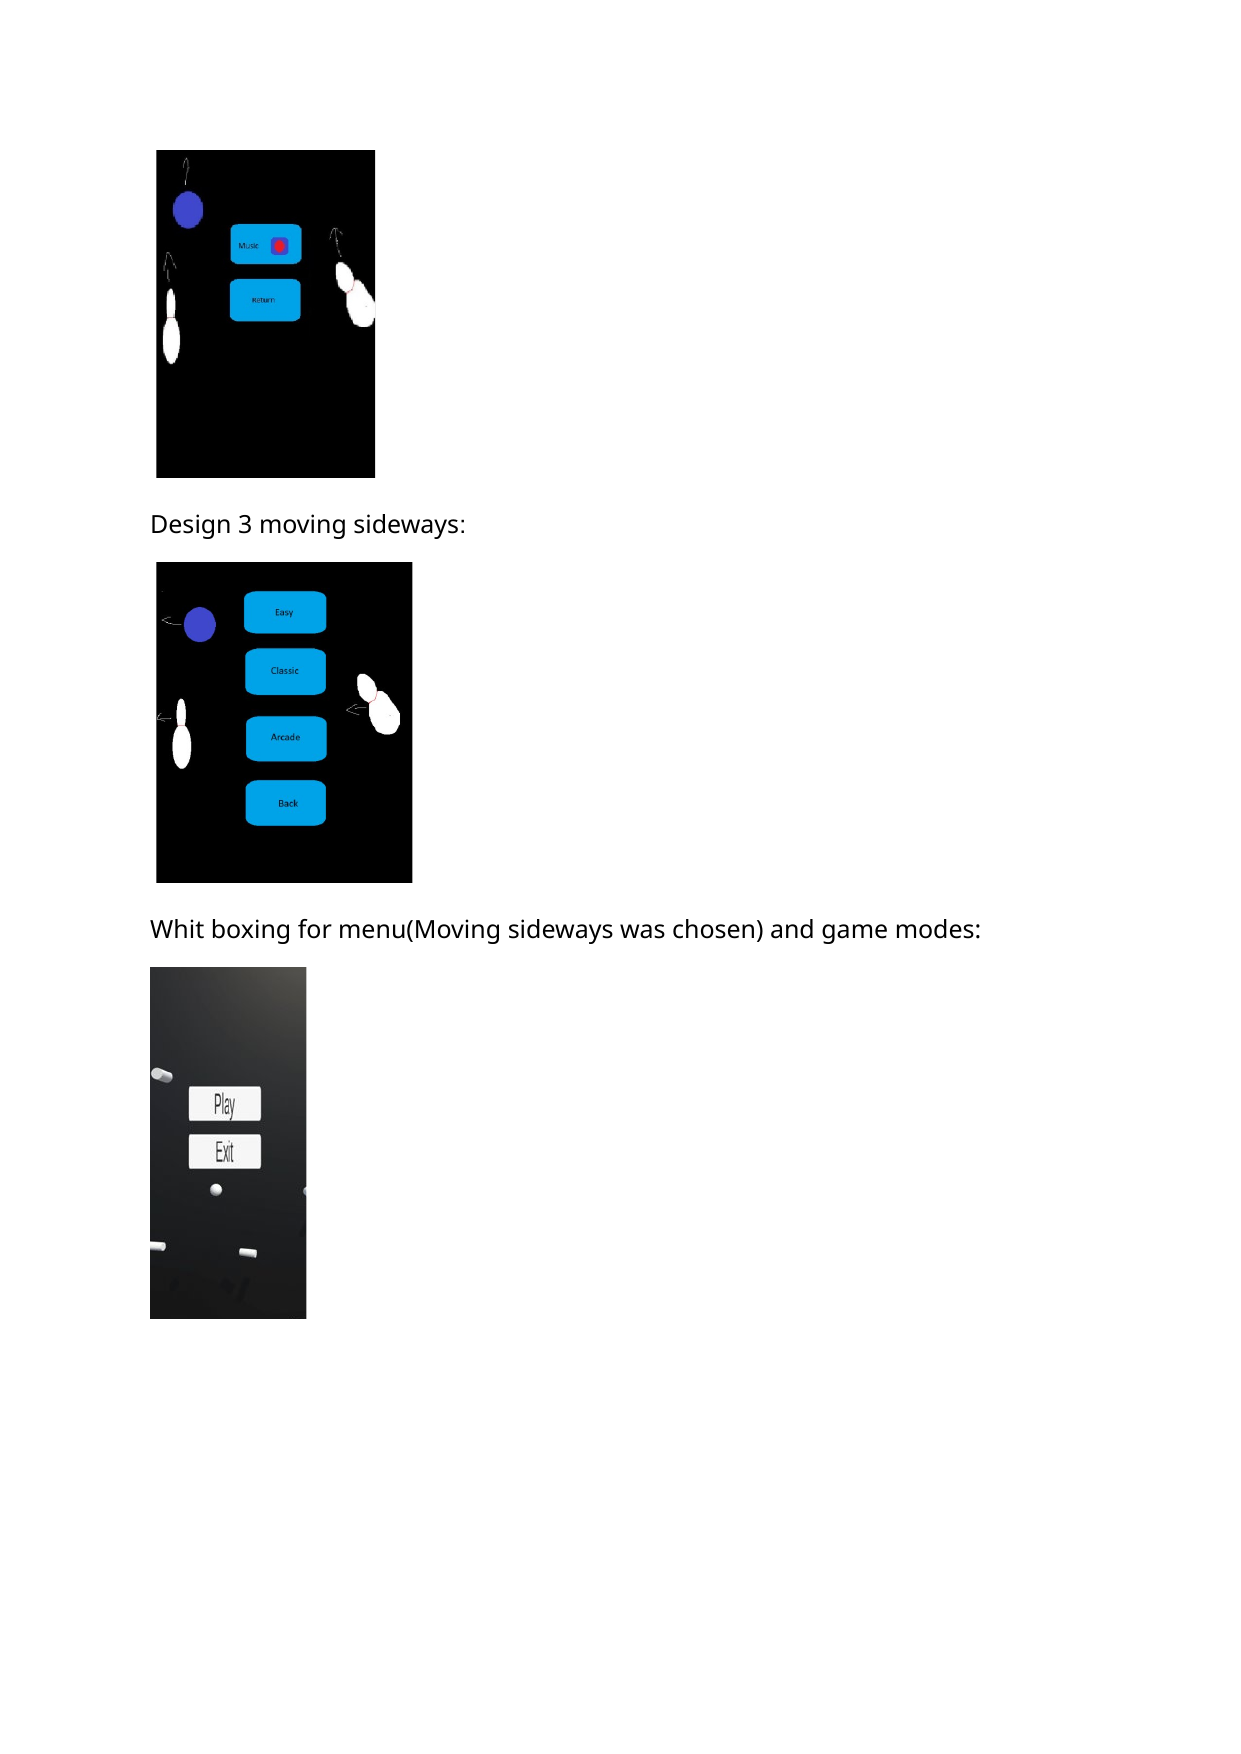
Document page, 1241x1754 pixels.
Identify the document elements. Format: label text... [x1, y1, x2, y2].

text Design 3 moving sideways: [150, 506, 1090, 541]
text Whit boxing for menu(Moving sideways was chosen) and game modes: [150, 912, 1090, 946]
picture [156, 150, 376, 478]
picture [156, 562, 413, 883]
picture [150, 967, 307, 1319]
